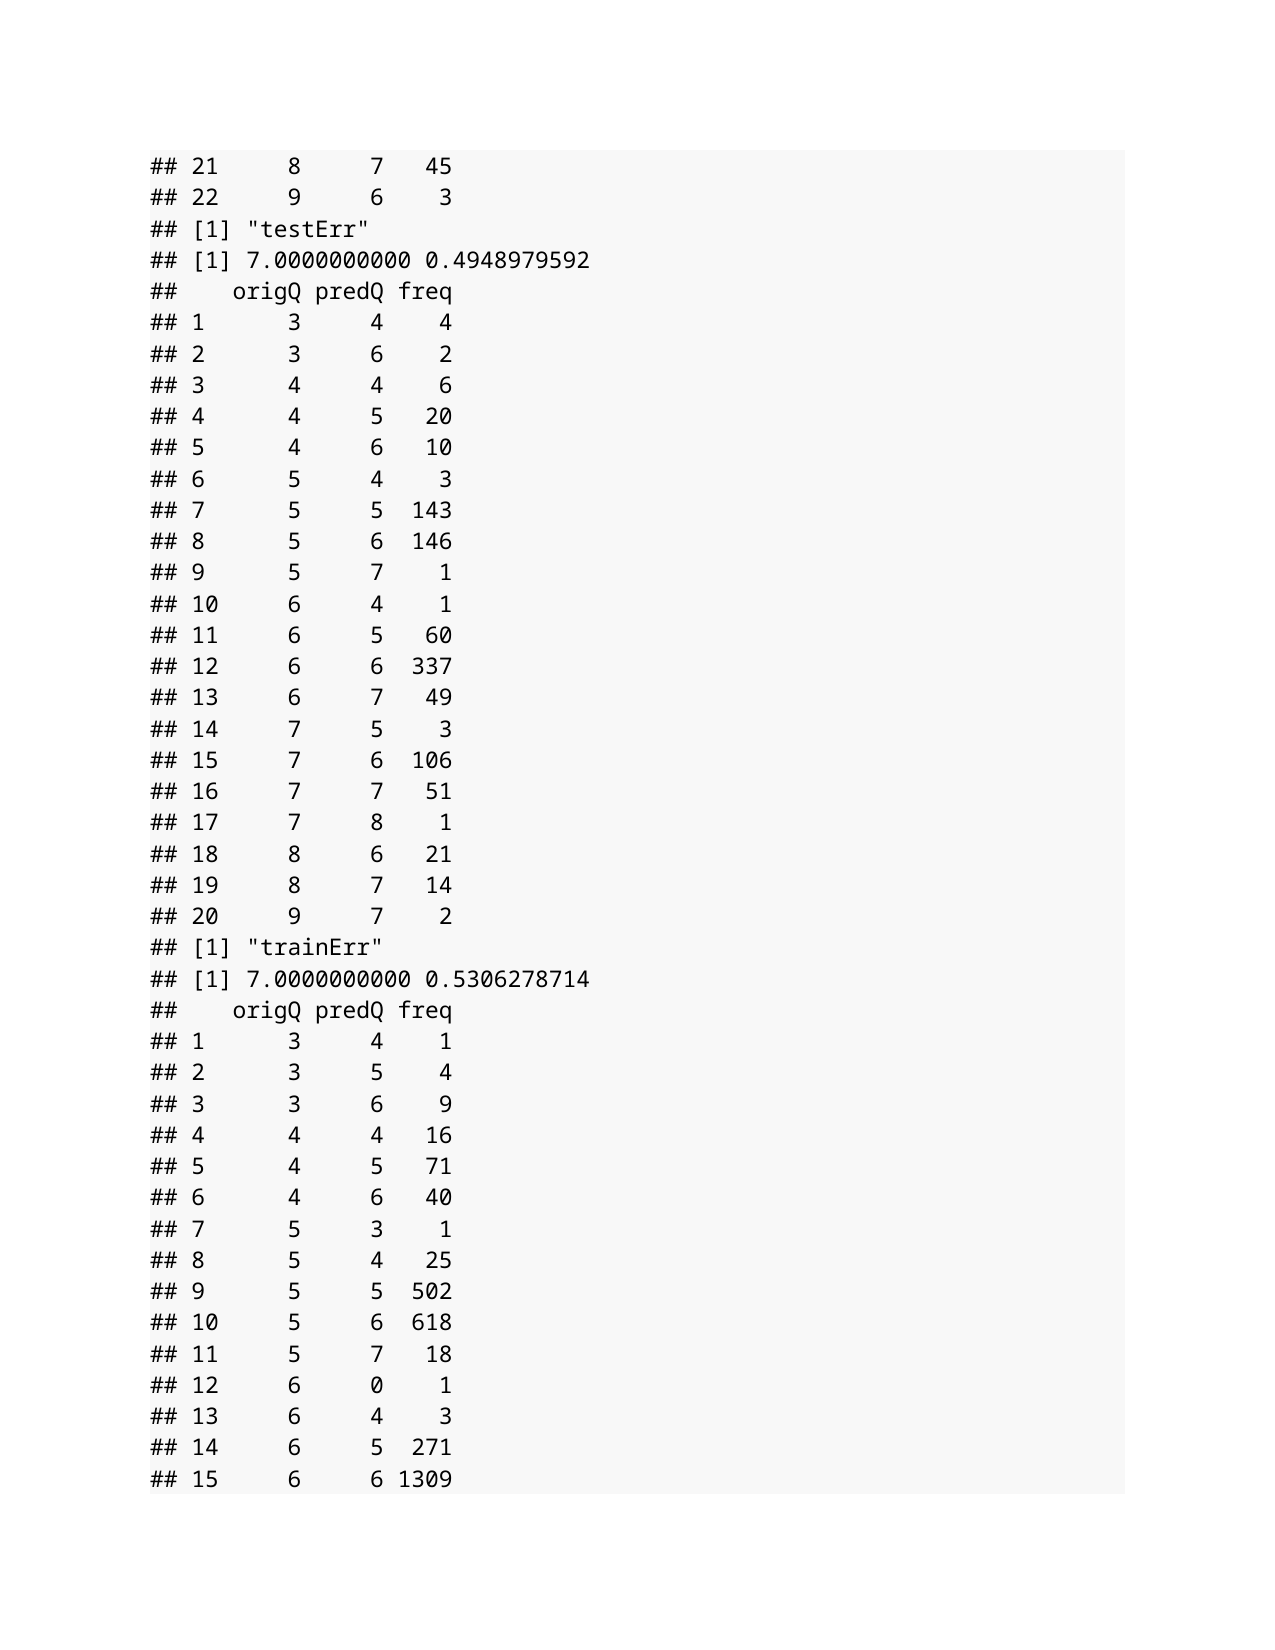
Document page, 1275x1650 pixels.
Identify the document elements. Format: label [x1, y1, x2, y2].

text [150, 150, 1125, 1494]
